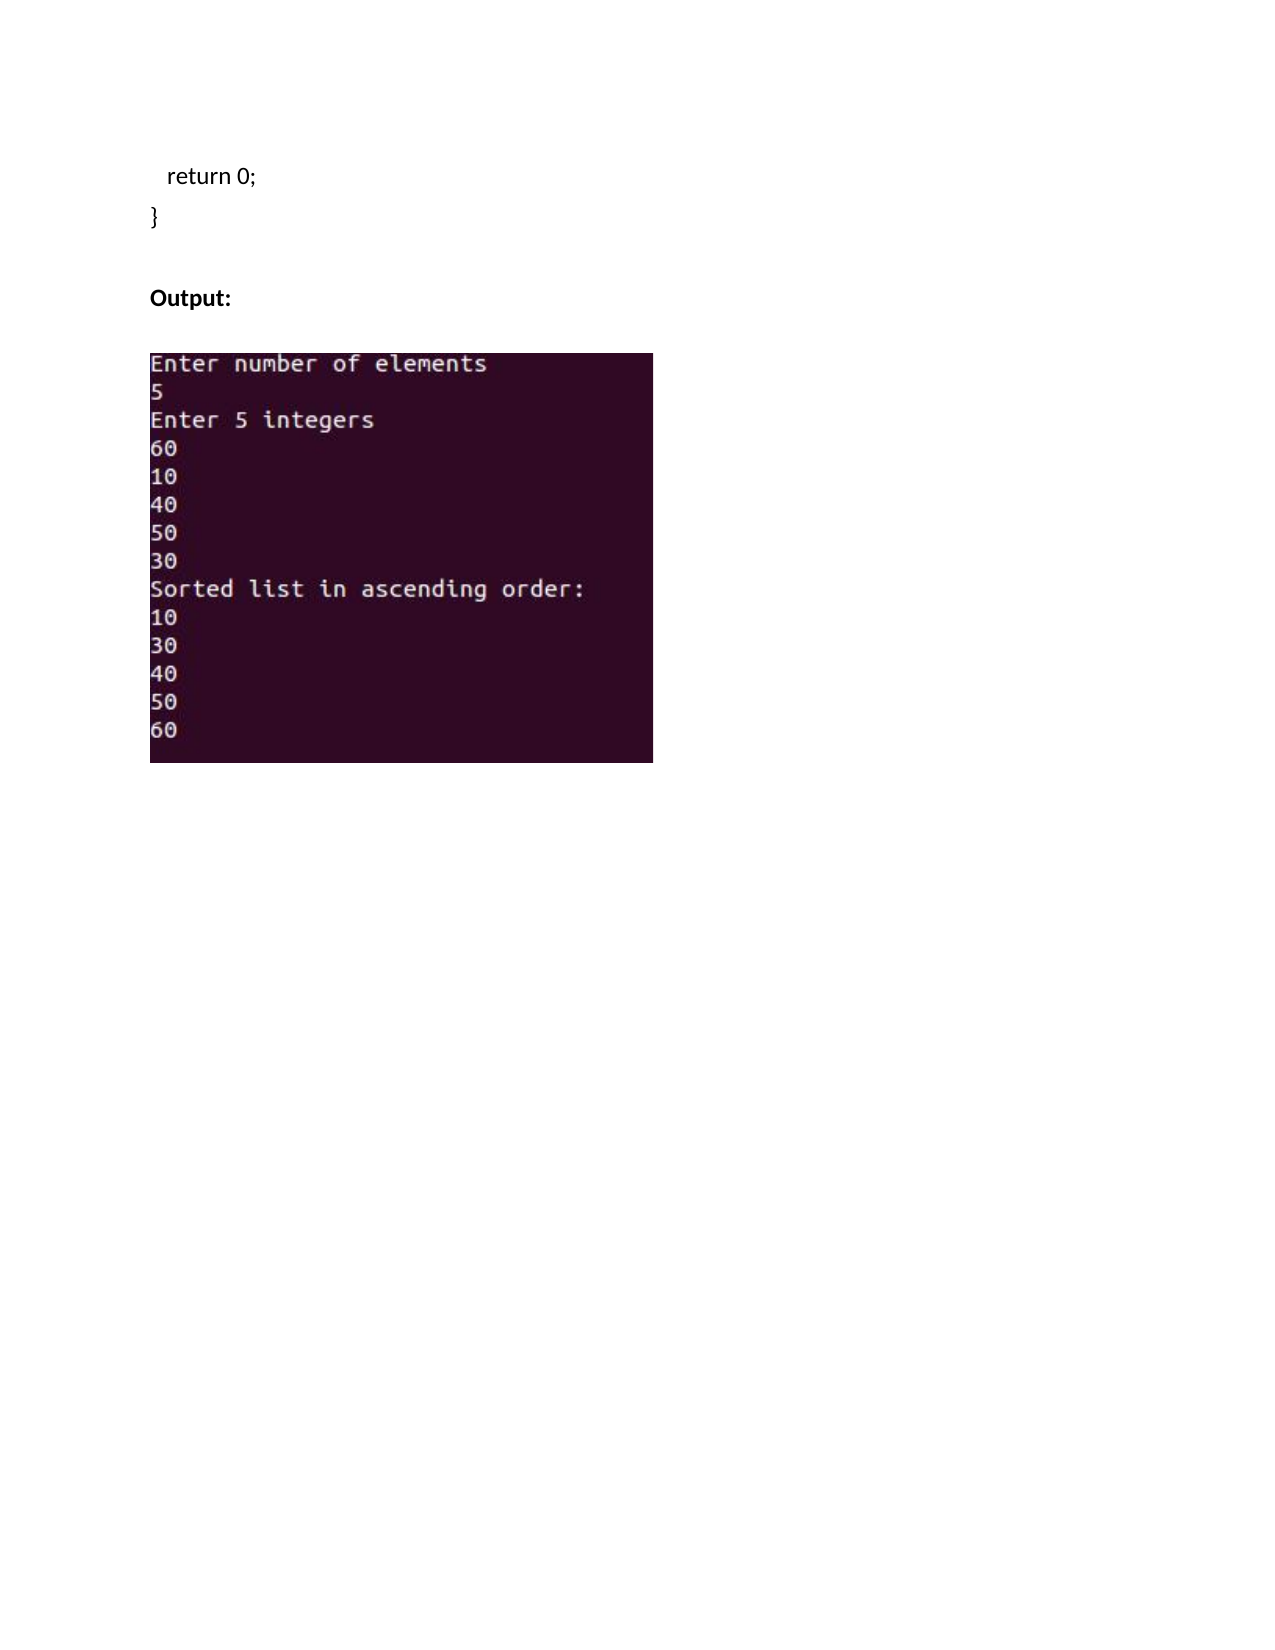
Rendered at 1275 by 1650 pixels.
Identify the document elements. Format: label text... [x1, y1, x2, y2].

picture [150, 353, 654, 763]
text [150, 150, 1125, 231]
